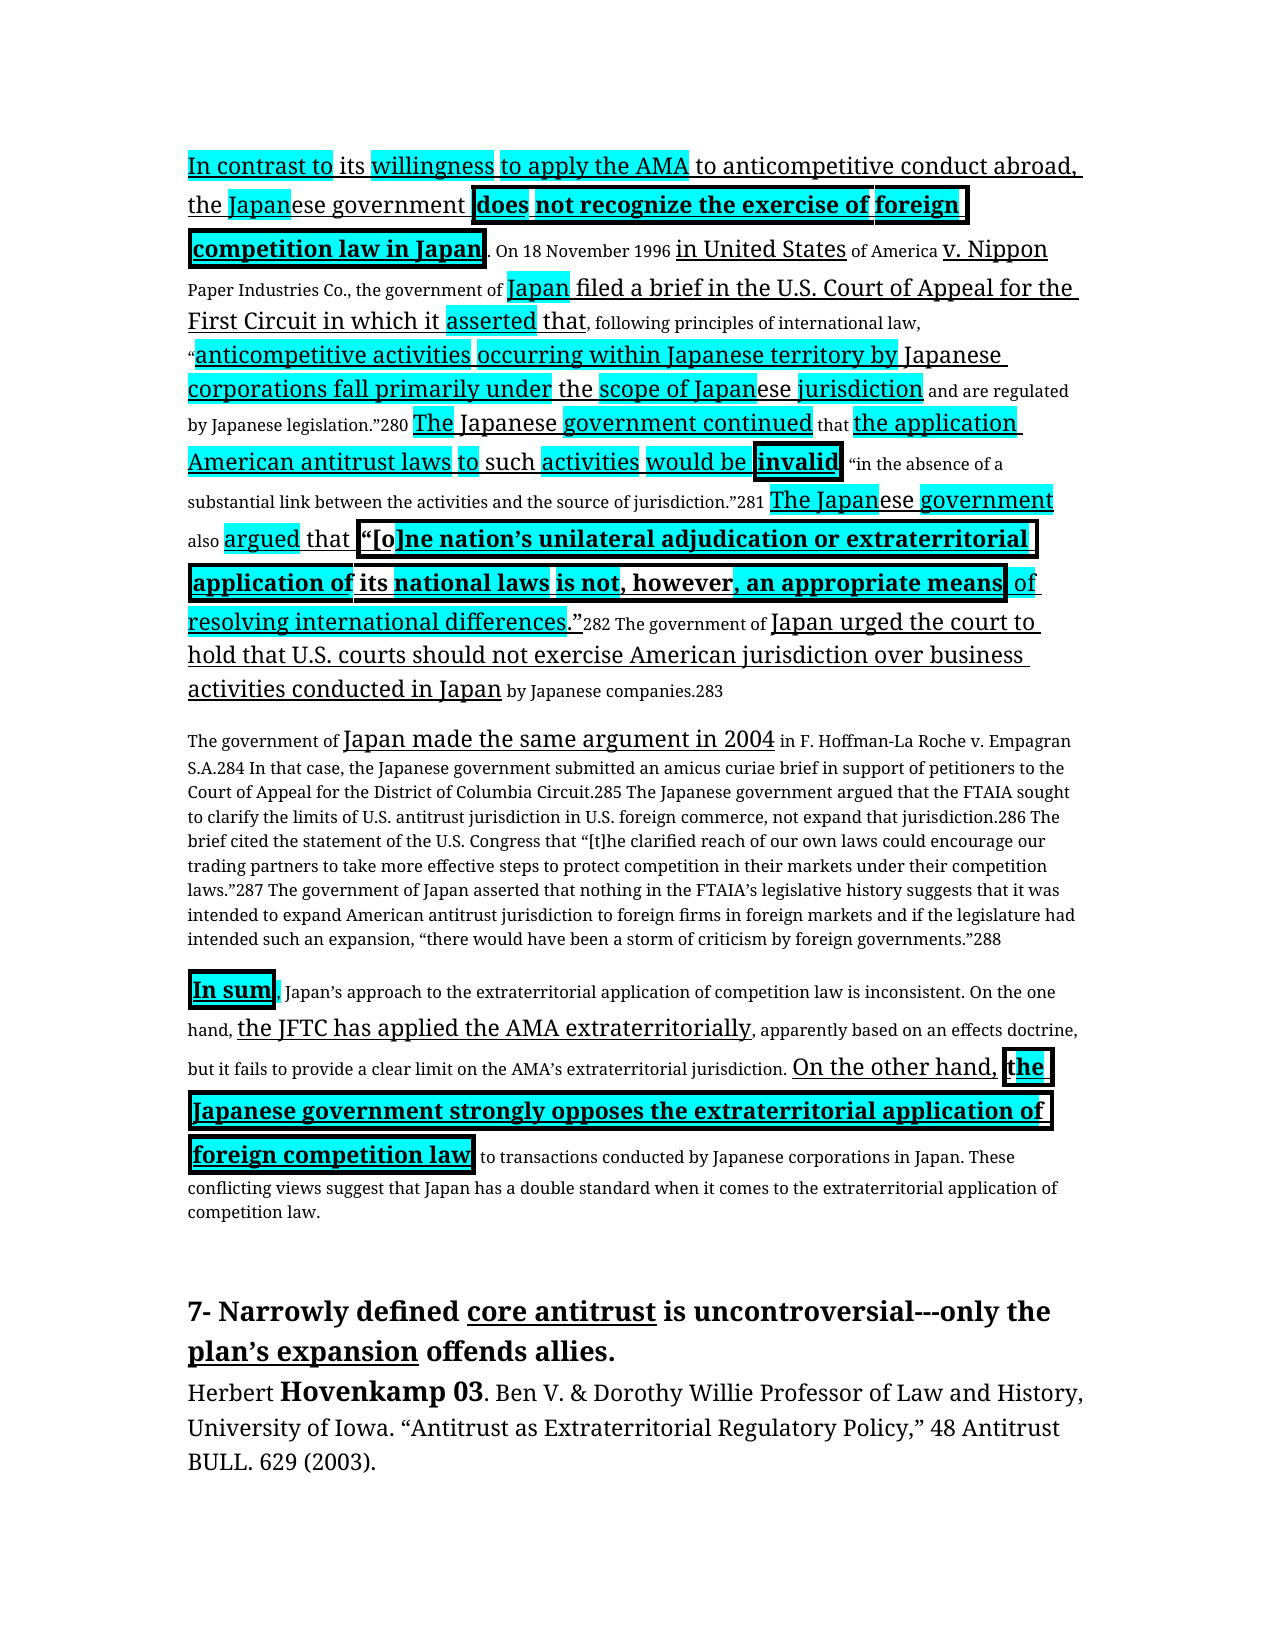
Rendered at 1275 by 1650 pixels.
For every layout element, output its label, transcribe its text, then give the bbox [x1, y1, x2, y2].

text Herbert Hovenkamp 03. Ben V. & Dorothy Willie Professor of Law and History, University of Iowa. “Antitrust as Extraterritorial Regulatory Policy,” 48 Antitrust BULL. 629 (2003). [187, 1372, 1087, 1477]
text In sum, Japan’s approach to the extraterritorial application of competition law is inconsistent. On the one hand, the JFTC has applied the AMA extraterritorially, apparently based on an effects doctrine, but it fails to provide a clear limit on the AMA’s extraterritorial jurisdiction. On the other hand, the Japanese government strongly opposes the extraterritorial application of foreign competition law to transactions conducted by Japanese corporations in Japan. These conflicting views suggest that Japan has a double standard when it comes to the extraterritorial application of competition law. [187, 969, 1087, 1224]
text In contrast to its willingness to apply the AMA to anticompetitive conduct abroad, the Japanese government does not recognize the exercise of foreign competition law in Japan. On 18 November 1996 in United States of America v. Nippon Paper Industries Co., the government of Japan filed a brief in the U.S. Court of Appeal for the First Circuit in which it asserted that, following principles of international law, “anticompetitive activities occurring within Japanese territory by Japanese corporations fall primarily under the scope of Japanese jurisdiction and are regulated by Japanese legislation.”280 The Japanese government continued that the application American antitrust laws to such activities would be invalid “in the absence of a substantial link between the activities and the source of jurisdiction.”281 The Japanese government also argued that “[o]ne nation’s unilateral adjudication or extraterritorial application of its national laws is not, however, an appropriate means of resolving international differences.”282 The government of Japan urged the court to hold that U.S. courts should not exercise American jurisdiction over business activities conducted in Japan by Japanese companies.283 [187, 150, 1087, 704]
text The government of Japan made the same argument in 2004 in F. Hoffman-La Roche v. Empagran S.A.284 In that case, the Japanese government submitted an amicus curiae brief in support of petitioners to the Court of Appeal for the District of Columbia Circuit.285 The Japanese government argued that the FTAIA sought to clarify the limits of U.S. antitrust jurisdiction in U.S. foreign commerce, not expand that jurisdiction.286 The brief cited the statement of the U.S. Congress that “[t]he clarified reach of our own laws could encourage our trading partners to take more effective steps to protect competition in their markets under their competition laws.”287 The government of Japan asserted that nothing in the FTAIA’s legislative history suggests that it was intended to expand American antitrust jurisdiction to foreign firms in foreign markets and if the legislature had intended such an expansion, “there would have been a storm of criticism by foreign governments.”288 [187, 723, 1087, 951]
subtitle 7- Narrowly defined core antitrust is uncontroversial---only the plan’s expansion offends allies. [187, 1293, 1087, 1369]
